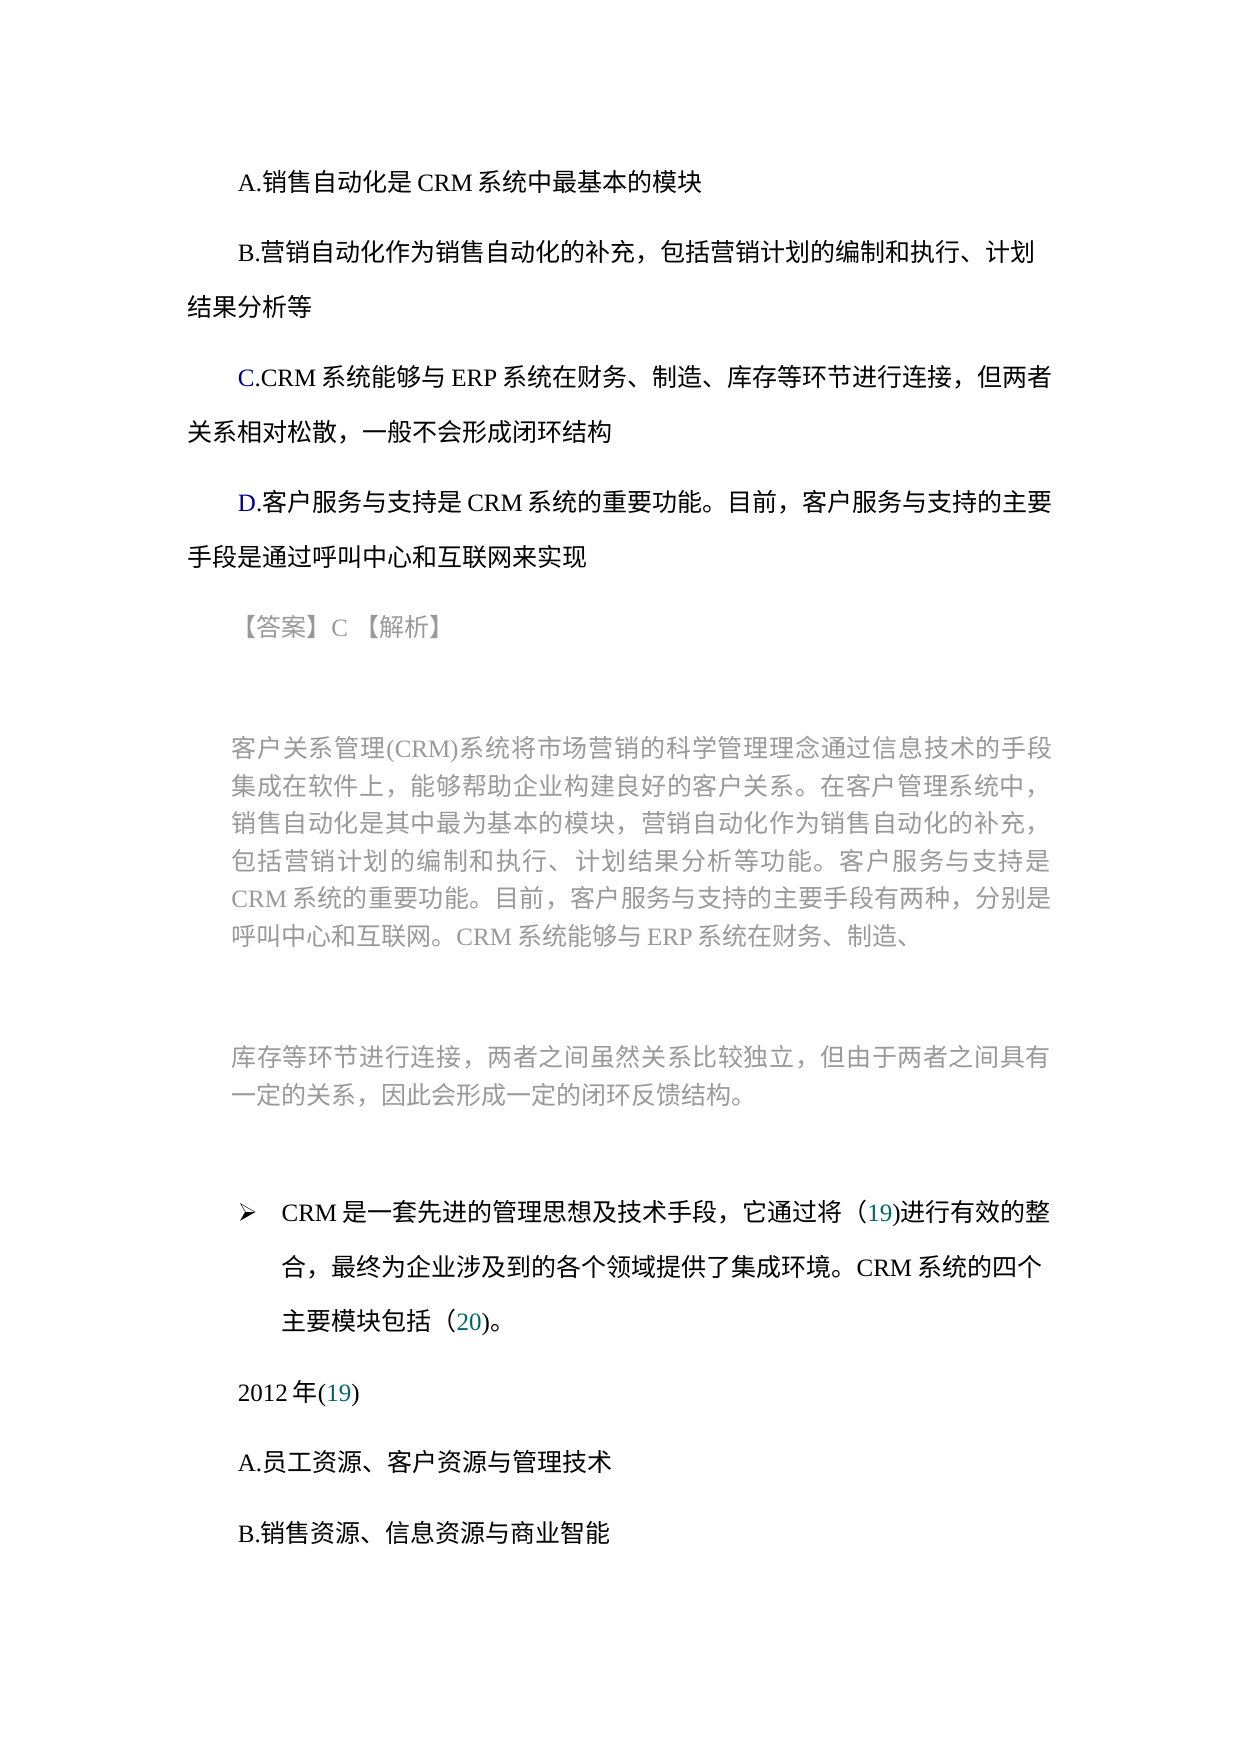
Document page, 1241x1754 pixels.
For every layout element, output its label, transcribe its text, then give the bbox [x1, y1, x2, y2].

text D.客户服务与支持是CRM系统的重要功能。目前，客户服务与支持的主要手段是通过呼叫中心和互联网来实现 [187, 483, 1053, 573]
text A.销售自动化是CRM系统中最基本的模块 [187, 162, 1053, 198]
text B.销售资源、信息资源与商业智能 [187, 1513, 1053, 1550]
text 库存等环节进行连接，两者之间虽然关系比较独立，但由于两者之间具有一定的关系，因此会形成一定的闭环反馈结构。 [231, 1037, 1053, 1111]
text A.员工资源、客户资源与管理技术 [187, 1443, 1053, 1479]
text 2012年(19) [187, 1372, 1053, 1408]
text B.营销自动化作为销售自动化的补充，包括营销计划的编制和执行、计划结果分析等 [187, 233, 1053, 323]
text 【答案】C 【解析】 [231, 608, 1053, 644]
text C.CRM系统能够与ERP系统在财务、制造、库存等环节进行连接，但两者关系相对松散，一般不会形成闭环结构 [187, 358, 1053, 448]
text CRM是一套先进的管理思想及技术手段，它通过将（19)进行有效的整合，最终为企业涉及到的各个领域提供了集成环境。CRM系统的四个主要模块包括（20)。 [238, 1193, 1053, 1338]
text 客户关系管理(CRM)系统将市场营销的科学管理理念通过信息技术的手段集成在软件上，能够帮助企业构建良好的客户关系。在客户管理系统中，销售自动化是其中最为基本的模块，营销自动化作为销售自动化的补充，包括营销计划的编制和执行、计划结果分析等功能。客户服务与支持是CRM系统的重要功能。目前，客户服务与支持的主要手段有两种，分别是呼叫中心和互联网。CRM系统能够与ERP系统在财务、制造、 [231, 728, 1053, 953]
